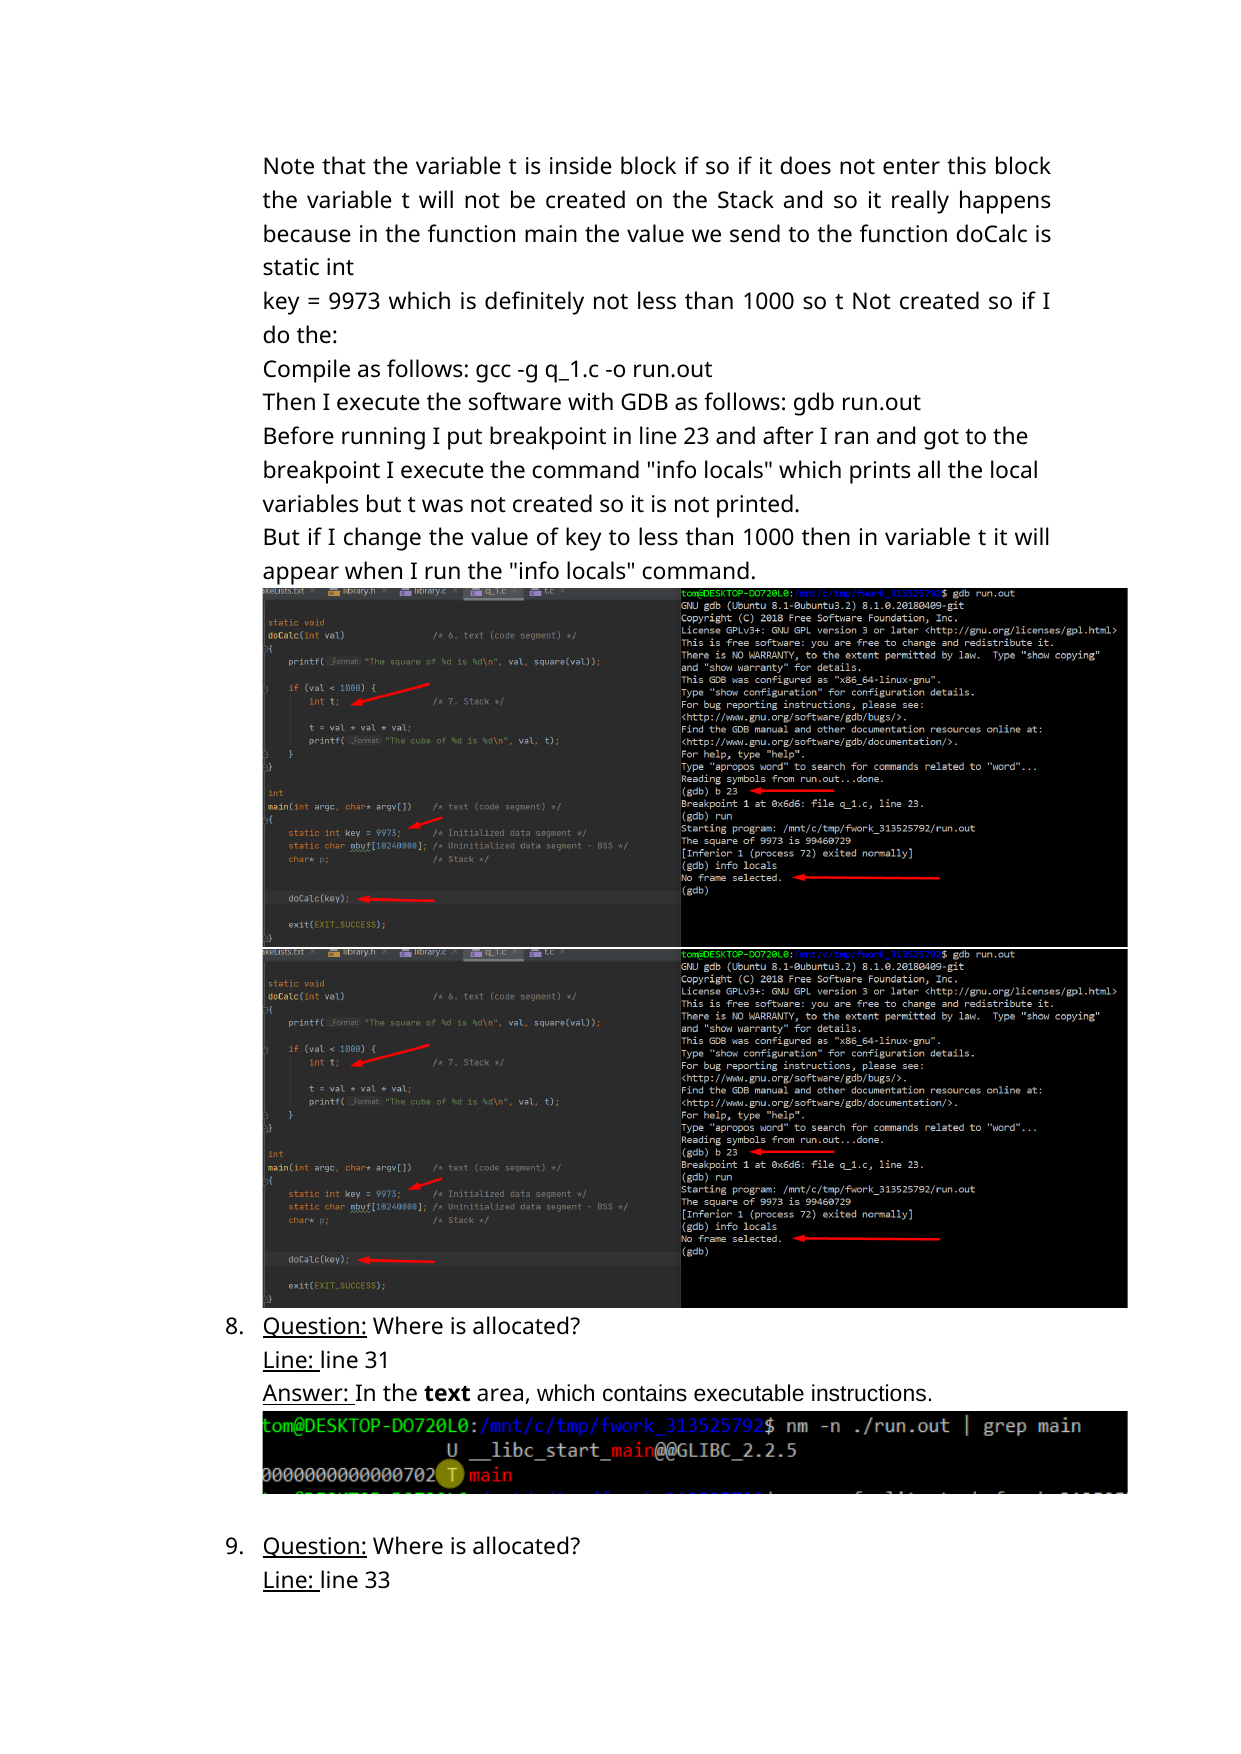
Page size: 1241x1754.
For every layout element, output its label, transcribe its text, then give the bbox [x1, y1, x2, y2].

list But if I change the value of key to less than 1000 then in variable t it will appear when I run the "info locals" command. [262, 521, 1053, 586]
list key = 9973 which is definitely not less than 1000 so t Not created so if I do the: [262, 285, 1053, 350]
list Before running I put breakpoint in line 23 and after I ran and got to the breakpoint I execute the command "info locals" which prints all the local variables but t was not created so it is not printed. [262, 420, 1053, 519]
picture [262, 949, 1128, 1308]
picture [262, 588, 1128, 947]
list Line: line 31 [262, 1343, 1053, 1375]
list Then I execute the software with GDB as follows: gdb run.out [262, 386, 1053, 417]
list Line: line 33 [262, 1564, 1053, 1595]
list Note that the variable t is inside block if so if it does not enter this block the variable t will not be created on the Stack and so it really happens because in the function main the value we send to the function doCalc is static int [262, 150, 1053, 282]
list Question: Where is allocated? [225, 1310, 1053, 1341]
list Question: Where is allocated? [225, 1530, 1053, 1561]
picture [262, 1411, 1128, 1494]
list Compile as follows: gcc -g q_1.c -o run.out [262, 352, 1053, 384]
list Answer: In the text area, which contains executable instructions. [262, 1377, 1053, 1408]
